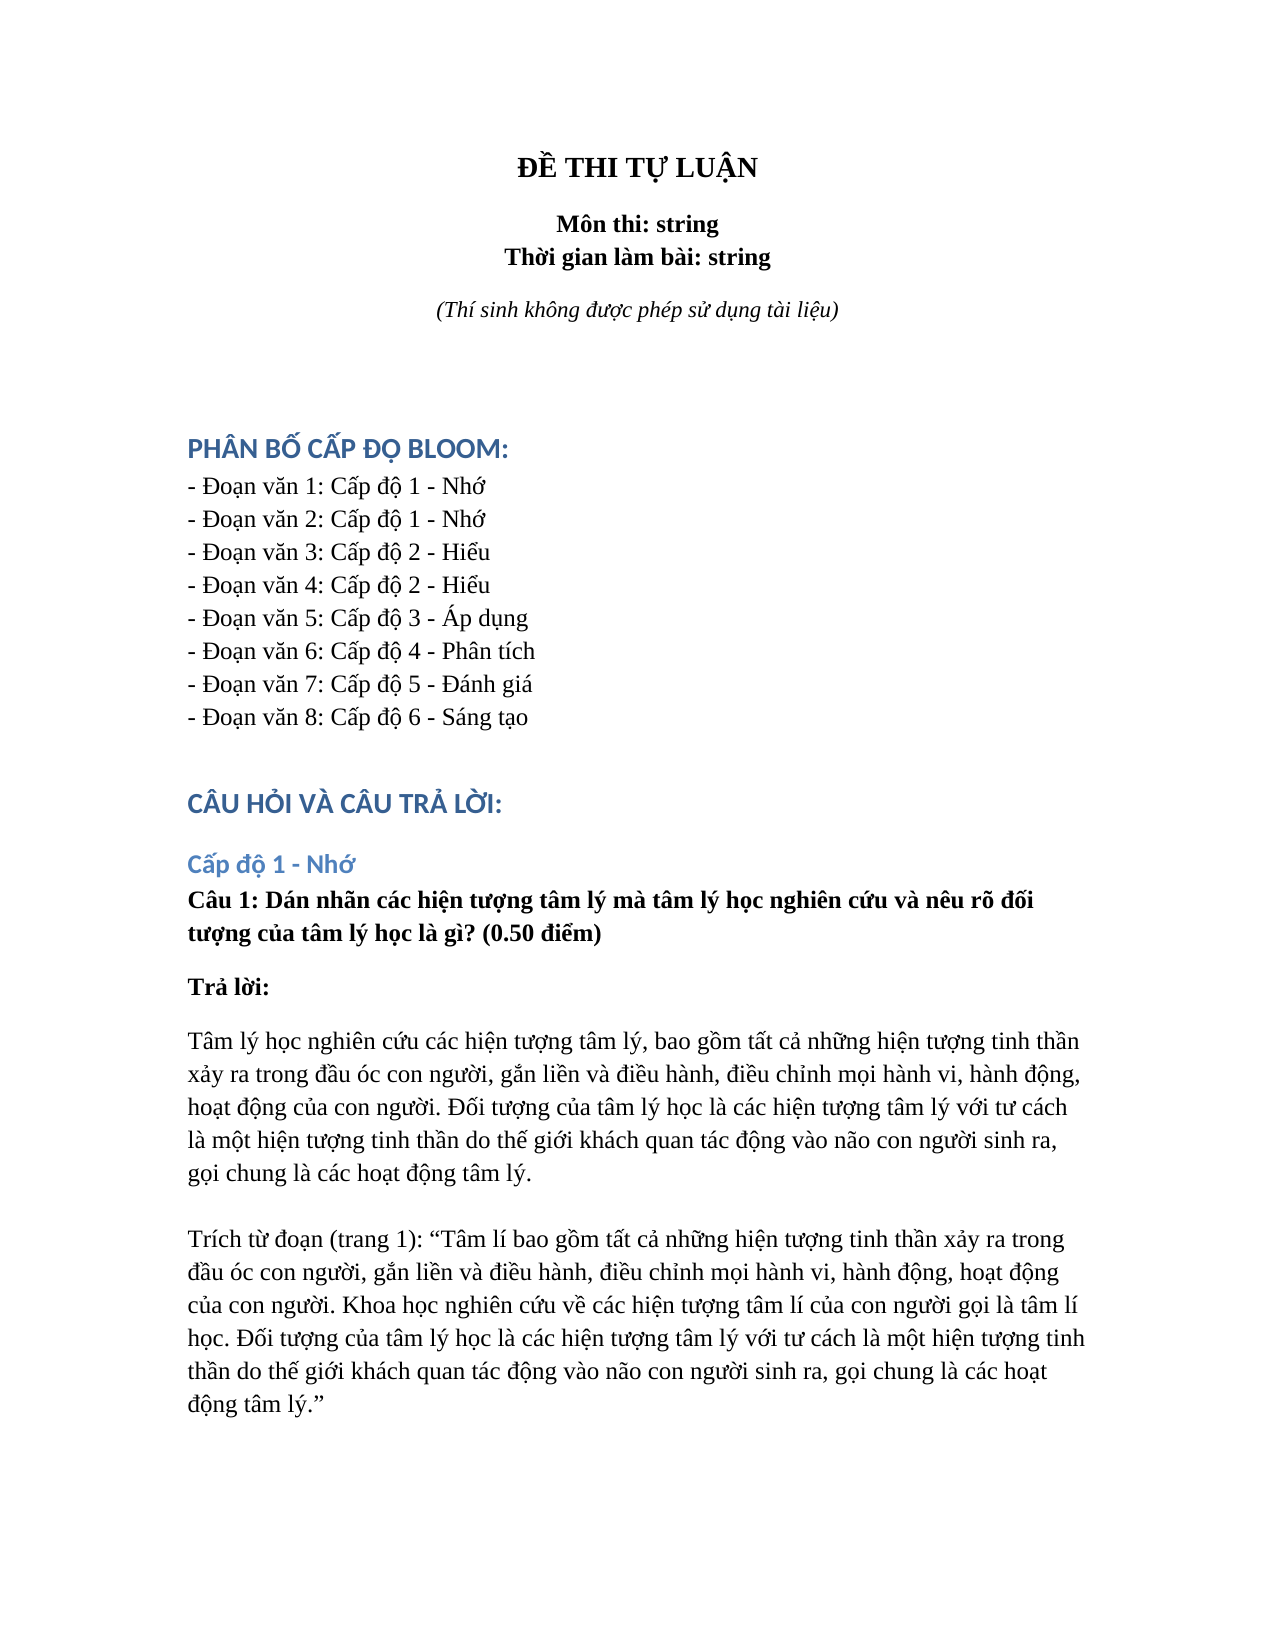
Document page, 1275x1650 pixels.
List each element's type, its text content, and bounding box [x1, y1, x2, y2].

text ĐỀ THI TỰ LUẬN [187, 150, 1087, 183]
text Môn thi: string Thời gian làm bài: string [187, 209, 1087, 271]
subtitle Cấp độ 1 - Nhớ [187, 847, 1087, 880]
text - Đoạn văn 1: Cấp độ 1 - Nhớ - Đoạn văn 2: Cấp độ 1 - Nhớ - Đoạn văn 3: Cấp độ 2 - Hiểu - Đoạn văn 4: Cấp độ 2 - Hiểu - Đoạn văn 5: Cấp độ 3 - Áp dụng - Đoạn văn 6: Cấp độ 4 - Phân tích - Đoạn văn 7: Cấp độ 5 - Đánh giá - Đoạn văn 8: Cấp độ 6 - Sáng tạo [187, 471, 1087, 731]
text Câu 1: Dán nhãn các hiện tượng tâm lý mà tâm lý học nghiên cứu và nêu rõ đối tượng của tâm lý học là gì? (0.50 điểm) [187, 885, 1087, 947]
subtitle PHÂN BỐ CẤP ĐỘ BLOOM: [187, 430, 1087, 466]
text Trả lời: [187, 972, 1087, 1001]
subtitle CÂU HỎI VÀ CÂU TRẢ LỜI: [187, 785, 1087, 821]
text (Thí sinh không được phép sử dụng tài liệu) [187, 296, 1087, 323]
